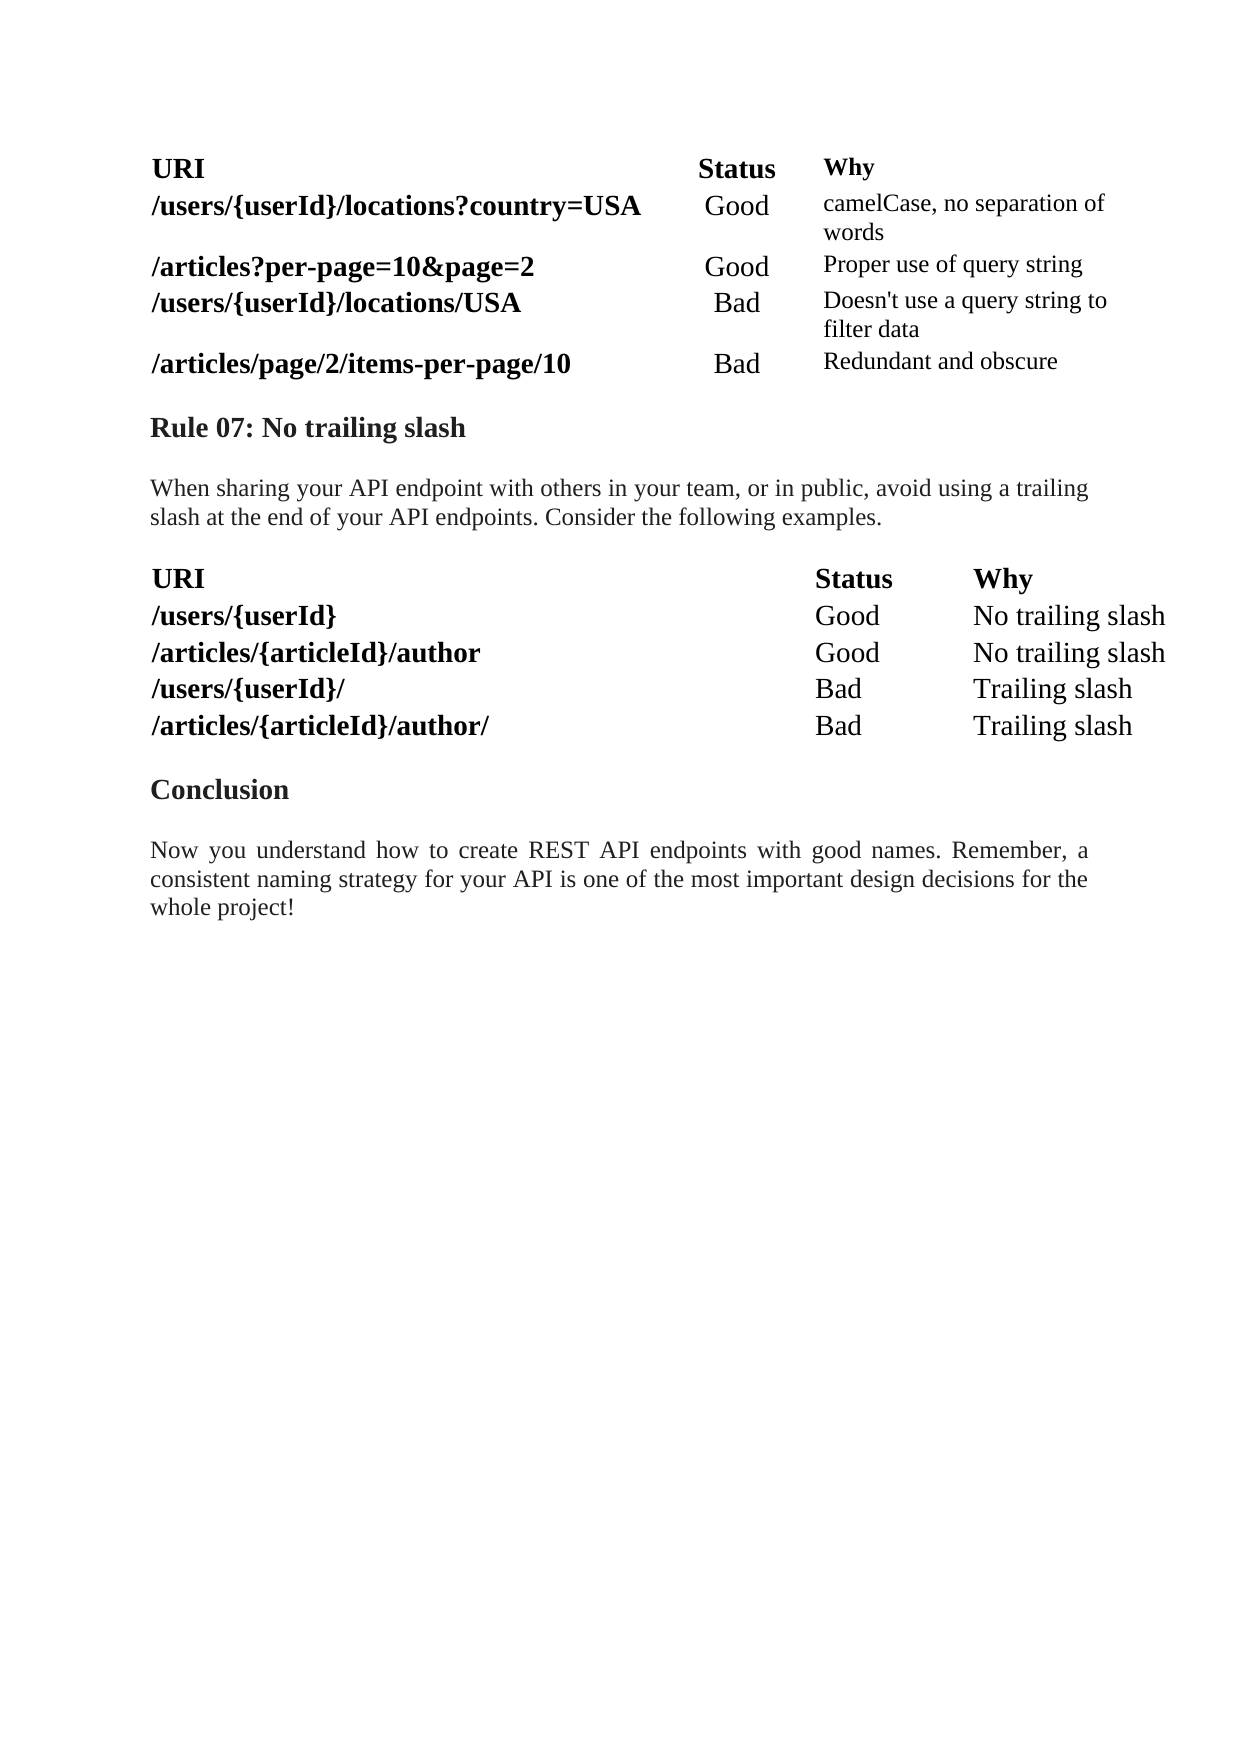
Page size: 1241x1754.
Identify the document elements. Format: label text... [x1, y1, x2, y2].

table_cell Trailing slash [971, 670, 1240, 706]
table_cell /articles/page/2/items-per-page/10 [150, 345, 652, 381]
table_cell No trailing slash [971, 596, 1240, 633]
table_cell Proper use of query string [821, 247, 1138, 284]
table_cell Trailing slash [971, 706, 1240, 743]
table_cell Good [814, 633, 971, 670]
table_cell /users/{userId} [150, 596, 813, 633]
table_header Why [971, 560, 1240, 596]
table_cell camelCase, no separation of words [821, 187, 1138, 247]
table_cell Good [814, 596, 971, 633]
table_cell /articles?per-page=10&page=2 [150, 247, 652, 284]
table_cell Redundant and obscure [821, 345, 1138, 381]
table_cell Bad [652, 284, 821, 344]
table_cell /users/{userId}/ [150, 670, 813, 706]
table_header URI [150, 150, 652, 187]
table_header Status [652, 150, 821, 187]
table_header Why [821, 150, 1138, 187]
text Now you understand how to create REST API endpoints with good names. Remember, a consistent naming strategy for your API is one of the most important design decisions for the whole project! [150, 835, 1090, 921]
table_cell Bad [814, 670, 971, 706]
text Rule 07: No trailing slash [150, 410, 1090, 444]
table_header URI [150, 560, 813, 596]
text Conclusion [150, 772, 1090, 806]
table_header Status [814, 560, 971, 596]
text When sharing your API endpoint with others in your team, or in public, avoid using a trailing slash at the end of your API endpoints. Consider the following examples. [150, 473, 1090, 531]
table_cell Bad [652, 345, 821, 381]
table_cell No trailing slash [971, 633, 1240, 670]
table_cell /articles/{articleId}/author [150, 633, 813, 670]
table_cell /users/{userId}/locations/USA [150, 284, 652, 344]
table_cell Bad [814, 706, 971, 743]
table_cell /articles/{articleId}/author/ [150, 706, 813, 743]
table_cell Good [652, 247, 821, 284]
table_cell Good [652, 187, 821, 247]
table_cell Doesn't use a query string to filter data [821, 284, 1138, 344]
table_cell /users/{userId}/locations?country=USA [150, 187, 652, 247]
